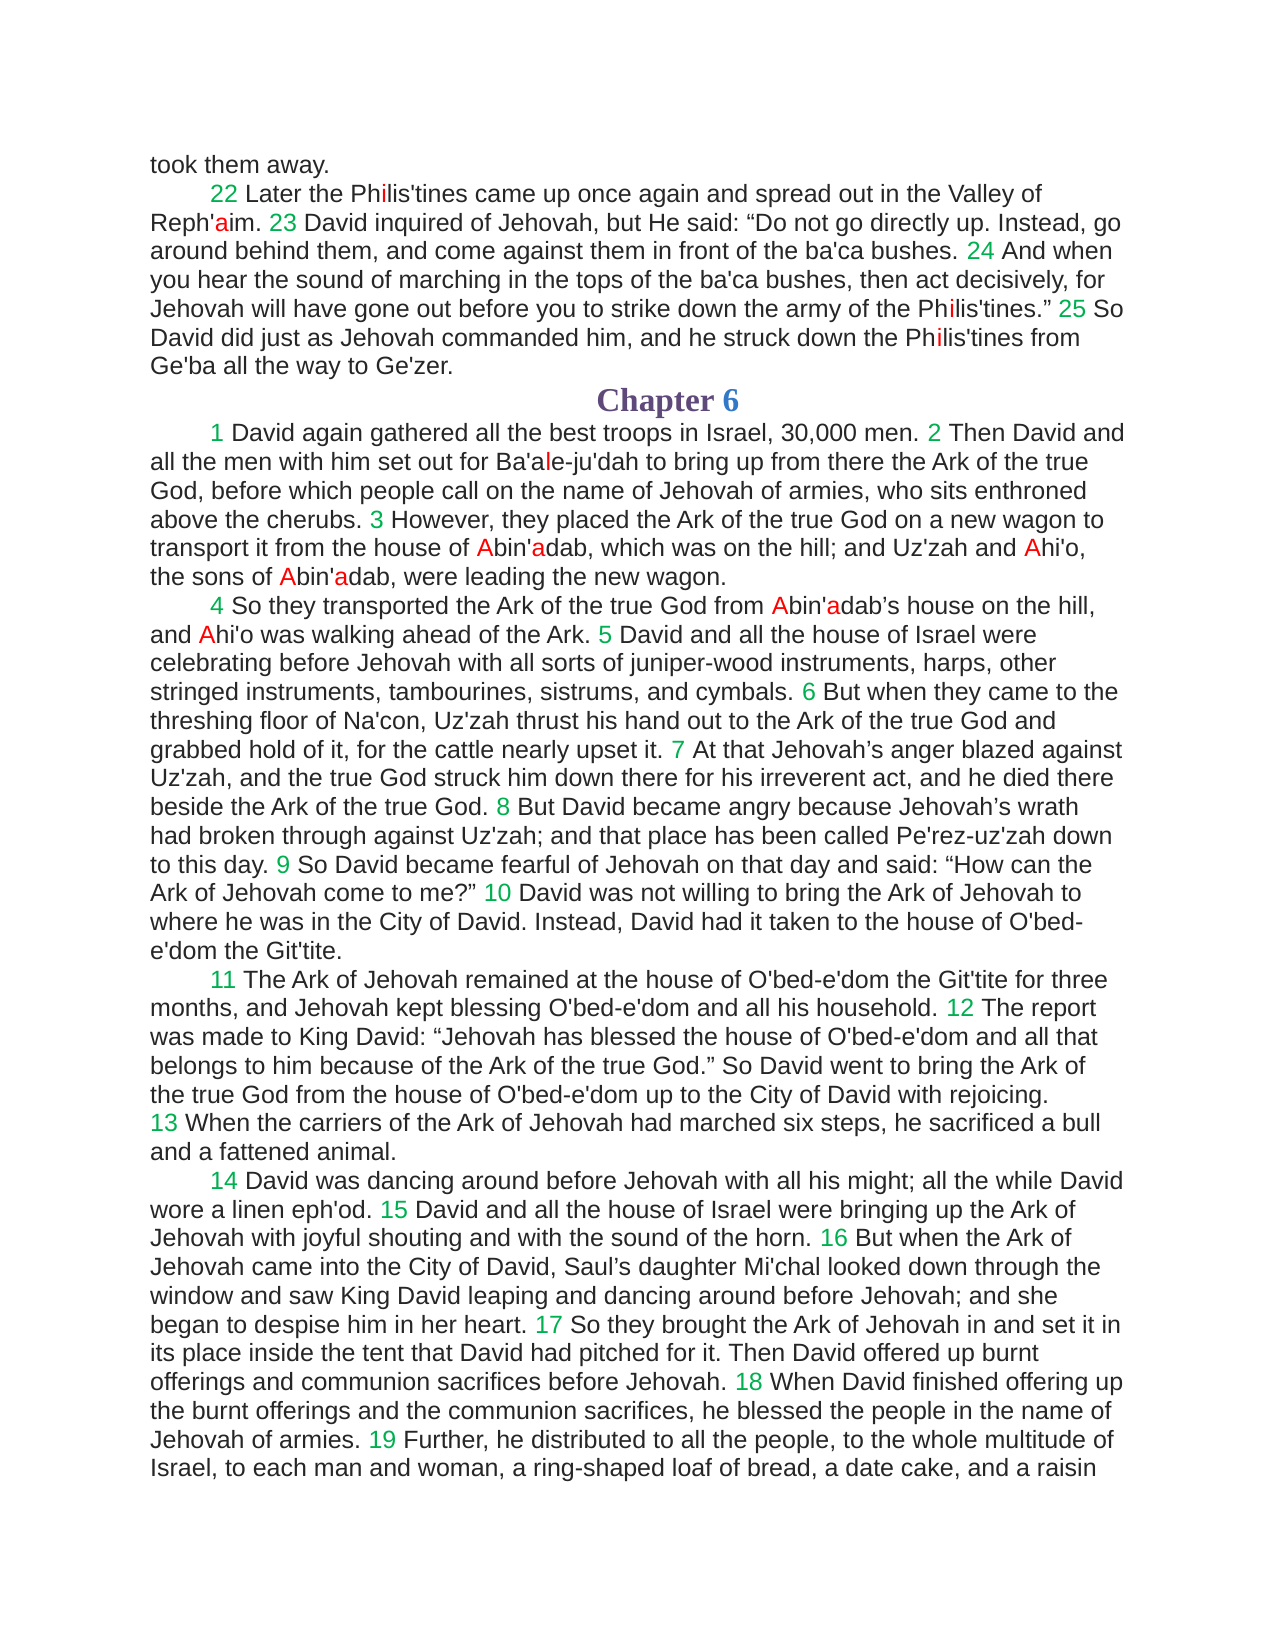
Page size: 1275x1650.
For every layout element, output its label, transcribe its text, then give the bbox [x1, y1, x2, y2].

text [150, 1166, 1125, 1482]
text 22 Later the Philisʹtines came up once again and spread out in the Valley of Rephʹaim. 23 David inquired of Jehovah, but He said: “Do not go directly up. Instead, go around behind them, and come against them in front of the baʹca bushes. 24 And when you hear the sound of marching in the tops of the baʹca bushes, then act decisively, for Jehovah will have gone out before you to strike down the army of the Philisʹtines.” 25 So David did just as Jehovah commanded him, and he struck down the Philisʹtines from Geʹba all the way to Geʹzer. [150, 179, 1125, 380]
text Chapter 6 [150, 380, 1125, 418]
text 11 The Ark of Jehovah remained at the house of Oʹbed-eʹdom the Gitʹtite for three months, and Jehovah kept blessing Oʹbed-eʹdom and all his household. 12 The report was made to King David: “Jehovah has blessed the house of Oʹbed-eʹdom and all that belongs to him because of the Ark of the true God.” So David went to bring the Ark of the true God from the house of Oʹbed-eʹdom up to the City of David with rejoicing. 13 When the carriers of the Ark of Jehovah had marched six steps, he sacrificed a bull and a fattened animal. [150, 964, 1125, 1166]
text 4 So they transported the Ark of the true God from Abinʹadab’s house on the hill, and Ahiʹo was walking ahead of the Ark. 5 David and all the house of Israel were celebrating before Jehovah with all sorts of juniper-wood instruments, harps, other stringed instruments, tambourines, sistrums, and cymbals. 6 But when they came to the threshing floor of Naʹcon, Uzʹzah thrust his hand out to the Ark of the true God and grabbed hold of it, for the cattle nearly upset it. 7 At that Jehovah’s anger blazed against Uzʹzah, and the true God struck him down there for his irreverent act, and he died there beside the Ark of the true God. 8 But David became angry because Jehovah’s wrath had broken through against Uzʹzah; and that place has been called Peʹrez-uzʹzah down to this day. 9 So David became fearful of Jehovah on that day and said: “How can the Ark of Jehovah come to me?” 10 David was not willing to bring the Ark of Jehovah to where he was in the City of David. Instead, David had it taken to the house of Oʹbed-eʹdom the Gitʹtite. [150, 591, 1125, 964]
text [150, 150, 1125, 179]
text 1 David again gathered all the best troops in Israel, 30,000 men. 2 Then David and all the men with him set out for Baʹale-juʹdah to bring up from there the Ark of the true God, before which people call on the name of Jehovah of armies, who sits enthroned above the cherubs. 3 However, they placed the Ark of the true God on a new wagon to transport it from the house of Abinʹadab, which was on the hill; and Uzʹzah and Ahiʹo, the sons of Abinʹadab, were leading the new wagon. [150, 418, 1125, 591]
